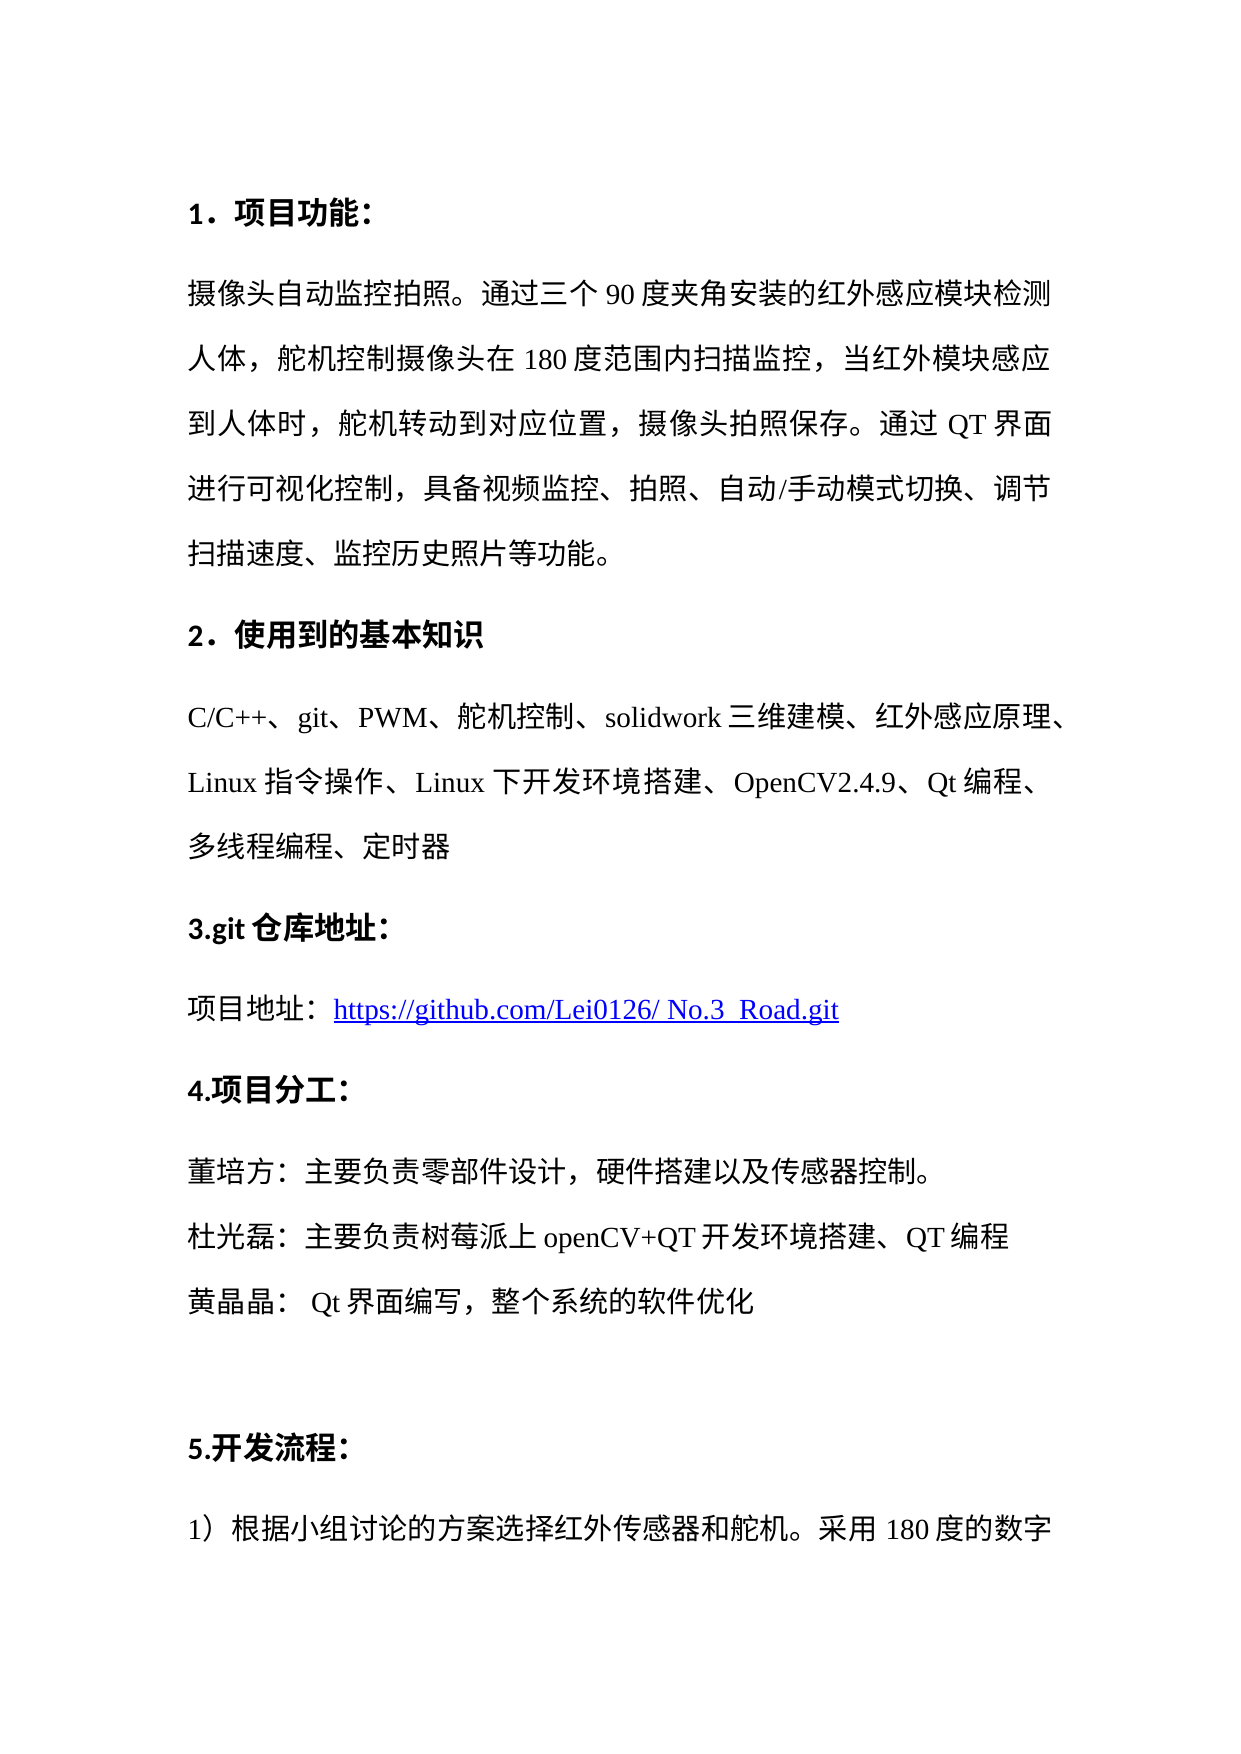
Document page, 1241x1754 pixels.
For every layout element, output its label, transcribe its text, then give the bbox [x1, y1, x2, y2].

subtitle 3.git仓库地址： [187, 893, 1053, 958]
text 项目地址：https://github.com/Lei0126/ No.3_Road.git [187, 974, 1053, 1039]
subtitle 2．使用到的基本知识 [187, 601, 1053, 666]
text 摄像头自动监控拍照。通过三个90度夹角安装的红外感应模块检测人体，舵机控制摄像头在180度范围内扫描监控，当红外模块感应到人体时，舵机转动到对应位置，摄像头拍照保存。通过QT界面进行可视化控制，具备视频监控、拍照、自动/手动模式切换、调节扫描速度、监控历史照片等功能。 [187, 259, 1053, 584]
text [187, 1494, 1053, 1559]
subtitle 4.项目分工： [187, 1056, 1053, 1121]
text 董培方：主要负责零部件设计，硬件搭建以及传感器控制。 [187, 1137, 1053, 1202]
text C/C++、git、PWM、舵机控制、solidwork三维建模、红外感应原理、Linux指令操作、Linux下开发环境搭建、OpenCV2.4.9、Qt编程、多线程编程、定时器 [187, 682, 1053, 877]
text 黄晶晶： Qt界面编写，整个系统的软件优化 [187, 1267, 1053, 1332]
subtitle 1．项目功能： [187, 178, 1053, 243]
subtitle 5.开发流程： [187, 1413, 1053, 1478]
text 杜光磊：主要负责树莓派上openCV+QT开发环境搭建、QT编程 [187, 1202, 1053, 1267]
